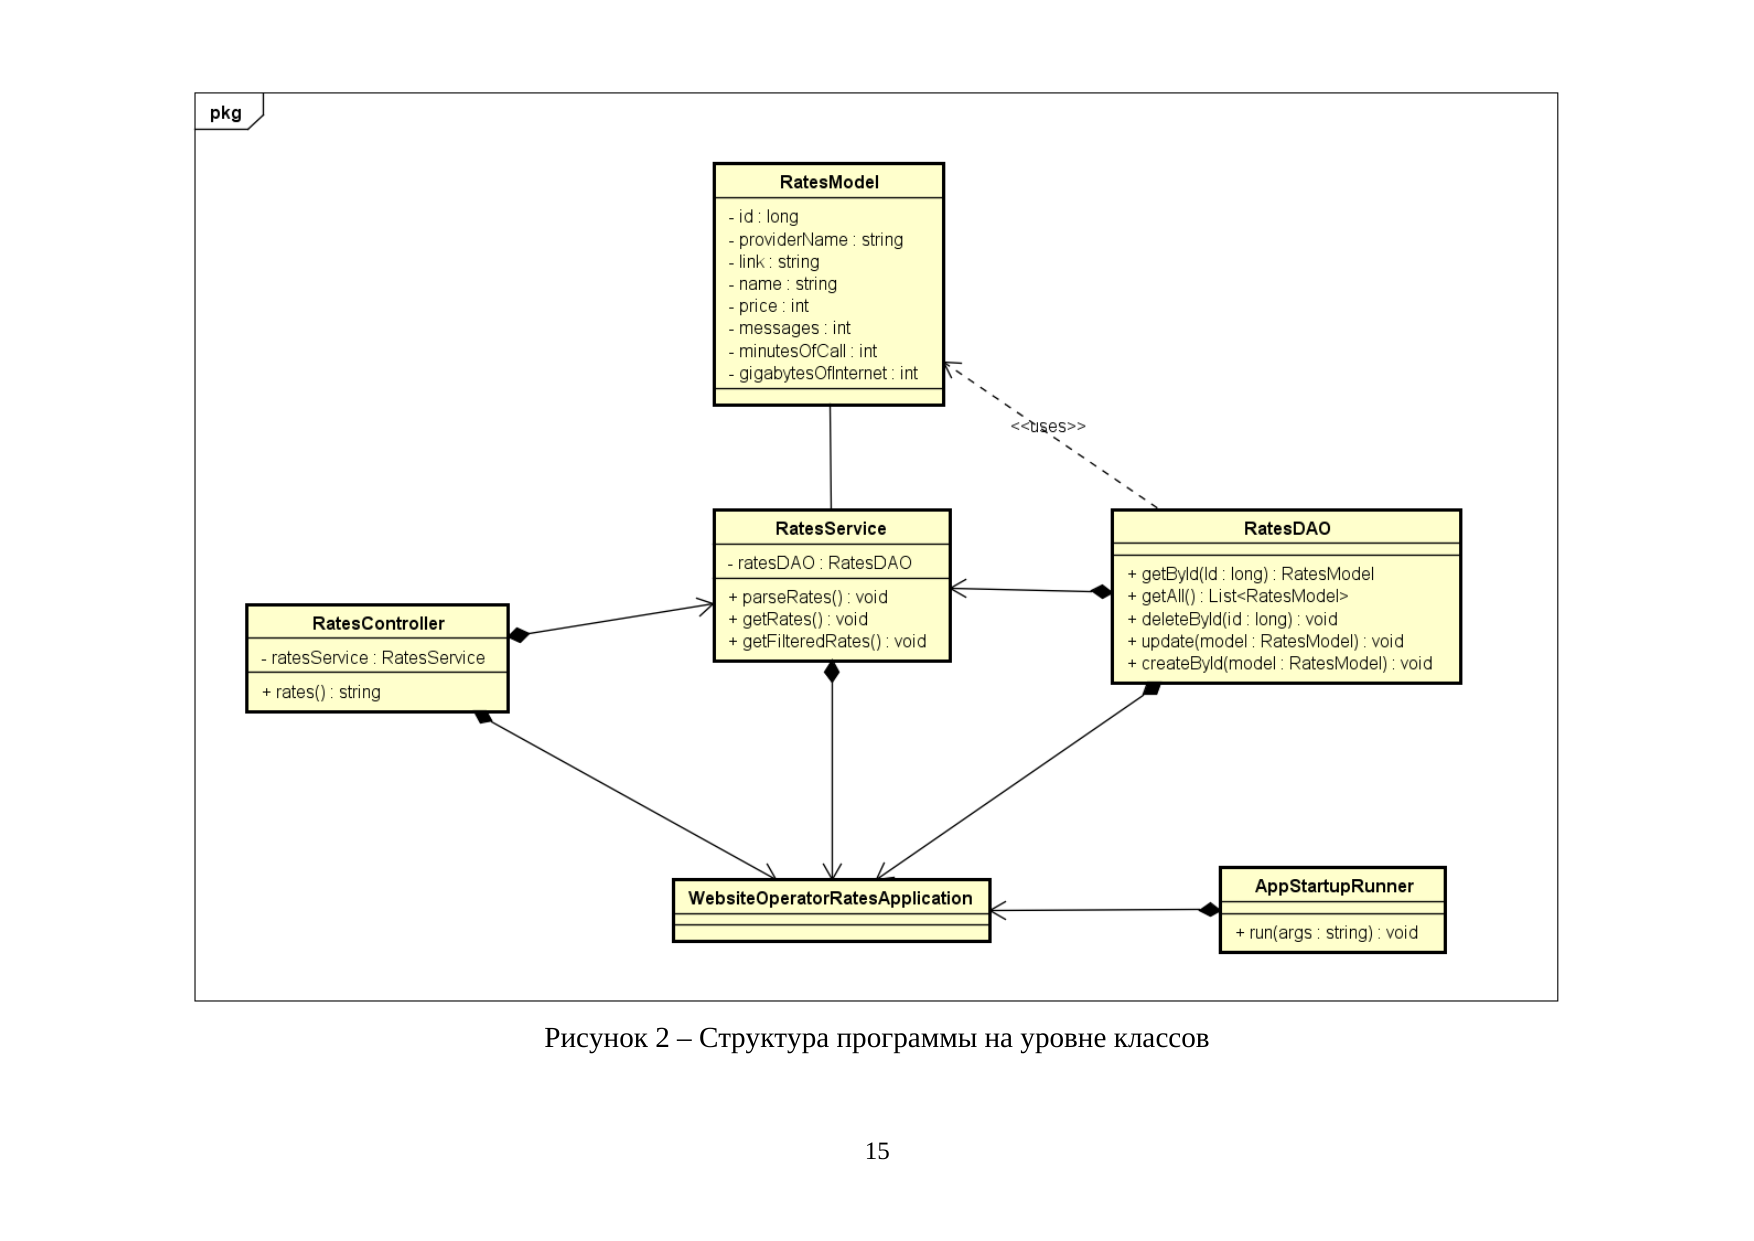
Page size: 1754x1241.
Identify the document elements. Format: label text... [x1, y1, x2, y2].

picture [189, 88, 1565, 1006]
text Рисунок 2 – Структура программы на уровне классов [118, 1020, 1636, 1054]
